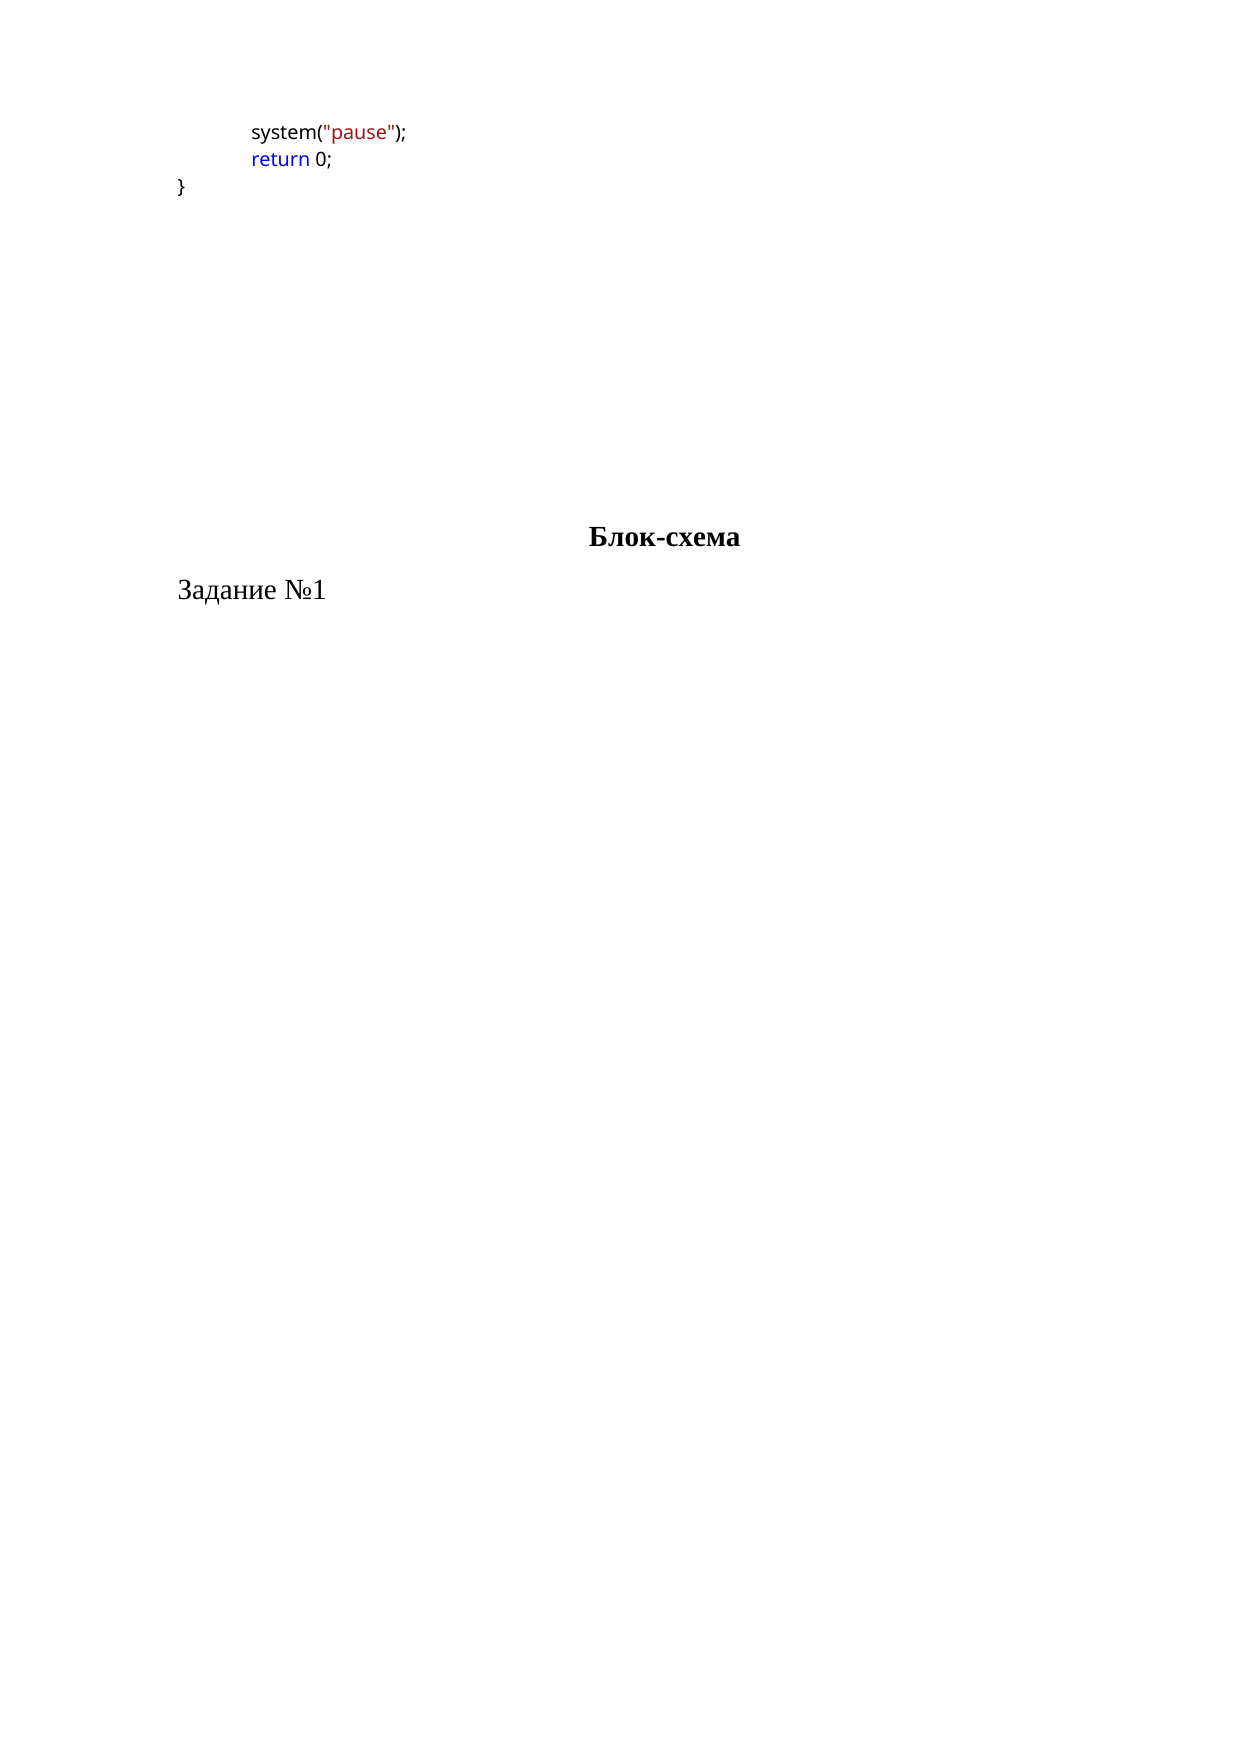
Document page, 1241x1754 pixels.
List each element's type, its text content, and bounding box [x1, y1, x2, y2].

text Блок-схема [177, 519, 1152, 553]
text return 0; [177, 145, 1152, 172]
text system("pause"); [177, 118, 1152, 145]
text } [177, 172, 1152, 199]
text Задание №1 [177, 572, 1152, 606]
